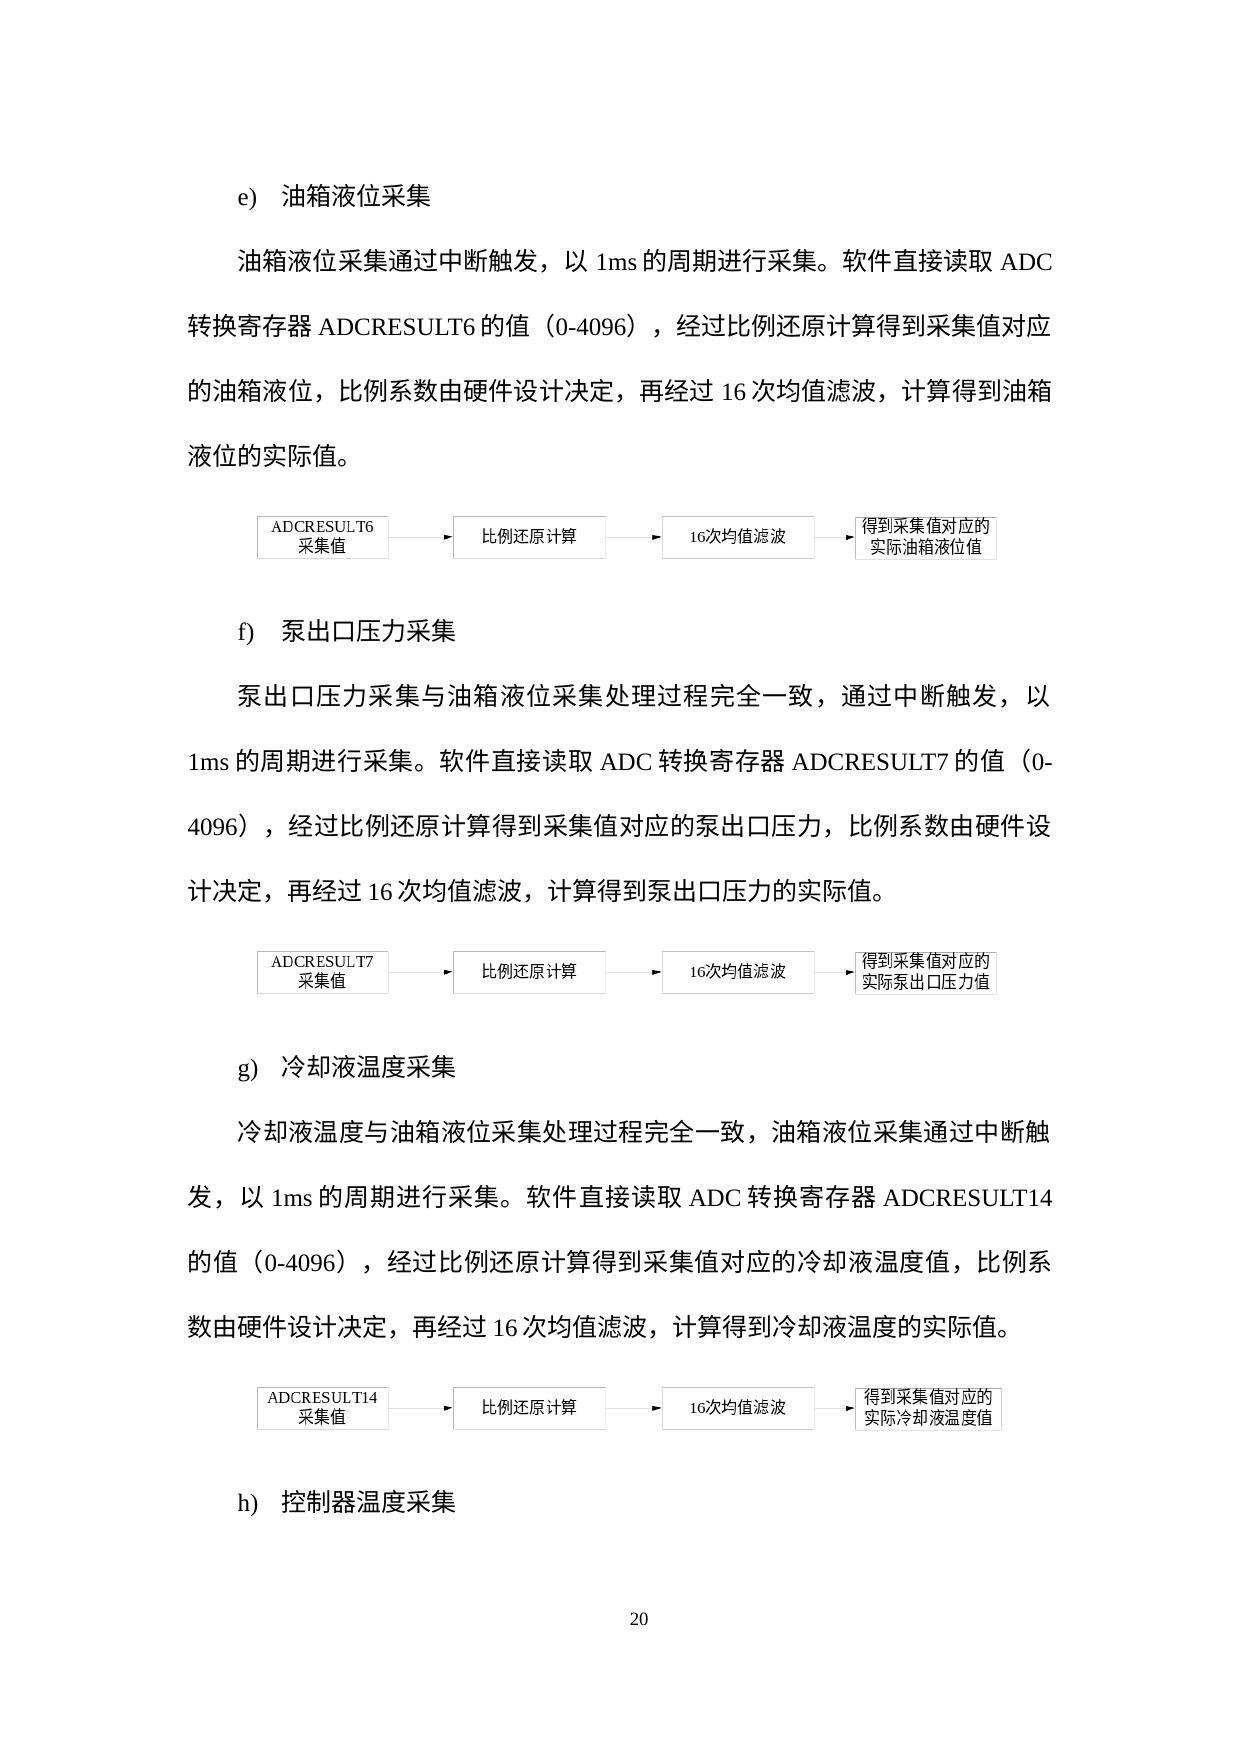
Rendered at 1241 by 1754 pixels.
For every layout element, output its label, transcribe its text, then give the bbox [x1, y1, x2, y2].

text 泵出口压力采集与油箱液位采集处理过程完全一致，通过中断触发，以1ms的周期进行采集。软件直接读取ADC转换寄存器ADCRESULT7的值（0-4096），经过比例还原计算得到采集值对应的泵出口压力，比例系数由硬件设计决定，再经过16次均值滤波，计算得到泵出口压力的实际值。 [187, 662, 1053, 922]
list 控制器温度采集 [237, 1468, 1053, 1533]
text 油箱液位采集通过中断触发，以1ms的周期进行采集。软件直接读取ADC转换寄存器ADCRESULT6的值（0-4096），经过比例还原计算得到采集值对应的油箱液位，比例系数由硬件设计决定，再经过16次均值滤波，计算得到油箱液位的实际值。 [187, 227, 1053, 487]
list 冷却液温度采集 [237, 1033, 1053, 1098]
list 油箱液位采集 [237, 162, 1053, 227]
list 泵出口压力采集 [237, 597, 1053, 662]
text 冷却液温度与油箱液位采集处理过程完全一致，油箱液位采集通过中断触发，以1ms的周期进行采集。软件直接读取ADC转换寄存器ADCRESULT14的值（0-4096），经过比例还原计算得到采集值对应的冷却液温度值，比例系数由硬件设计决定，再经过16次均值滤波，计算得到冷却液温度的实际值。 [187, 1098, 1053, 1358]
